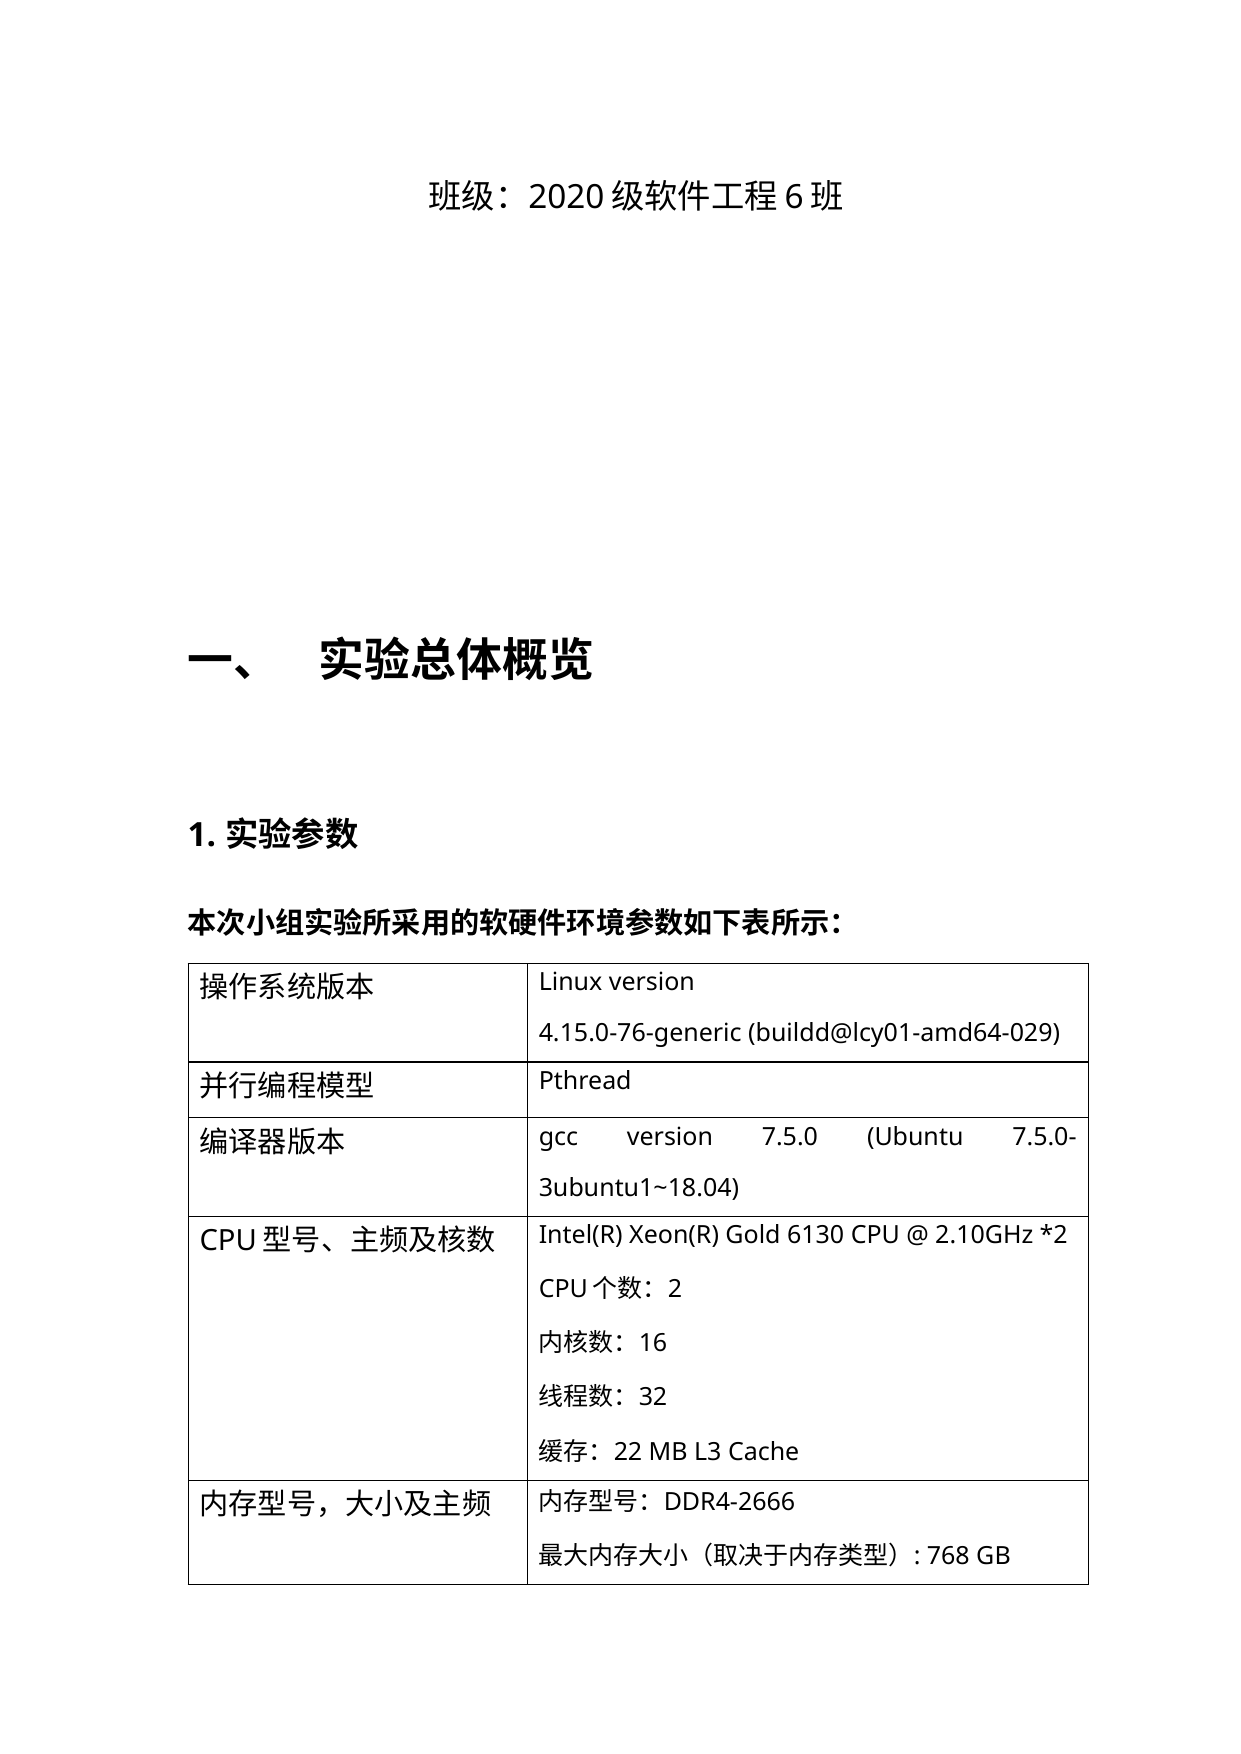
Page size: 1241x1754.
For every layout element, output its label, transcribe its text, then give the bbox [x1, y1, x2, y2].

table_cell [528, 1481, 1088, 1584]
table_cell Intel(R) Xeon(R) Gold 6130 CPU @ 2.10GHz *2 CPU个数：2 内核数：16 线程数：32 缓存：22 MB L3 Cache [528, 1217, 1088, 1480]
table_cell gcc version 7.5.0 (Ubuntu 7.5.0-3ubuntu1~18.04) [528, 1118, 1088, 1216]
table_cell Pthread [528, 1063, 1088, 1117]
text 本次小组实验所采用的软硬件环境参数如下表所示： [187, 899, 1053, 942]
text 班级：2020级软件工程6班 [428, 162, 1053, 227]
subtitle 实验总体概览 [187, 608, 1053, 706]
subtitle 实验参数 [187, 799, 1053, 864]
table_cell CPU型号、主频及核数 [189, 1217, 527, 1480]
table_header Linux version 4.15.0-76-generic (buildd@lcy01-amd64-029) [528, 964, 1088, 1061]
table_cell 内存型号，大小及主频 [189, 1481, 527, 1584]
table_header 操作系统版本 [189, 964, 527, 1061]
table_cell 编译器版本 [189, 1118, 527, 1216]
table_cell 并行编程模型 [189, 1063, 527, 1117]
